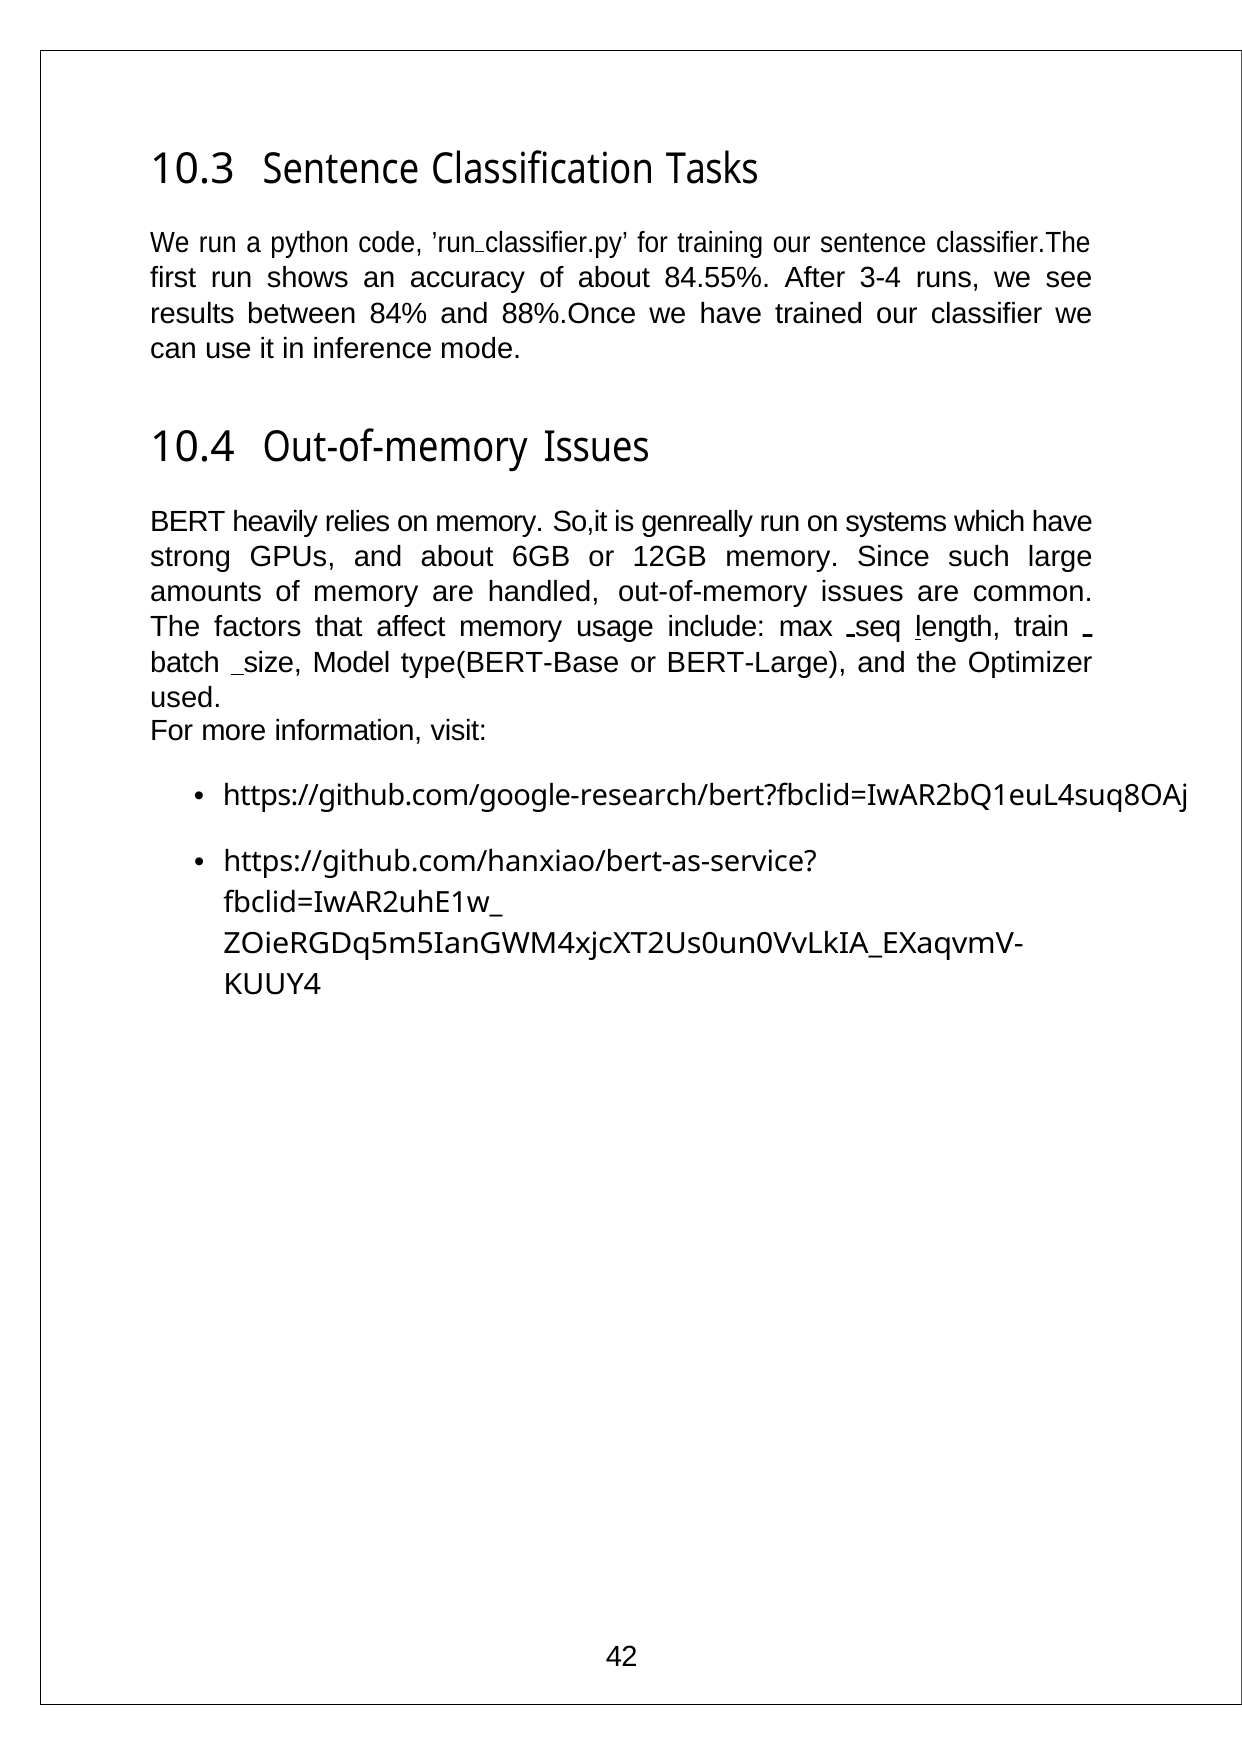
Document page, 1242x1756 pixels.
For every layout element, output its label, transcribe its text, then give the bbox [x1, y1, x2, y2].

list https://github.com/hanxiao/bert-as-service?fbclid=IwAR2uhE1w_ ZOieRGDq5m5IanGWM4xjcXT2Us0un0VvLkIA_EXaqvmV-KUUY4 [194, 841, 1086, 1003]
text For more information, visit: [150, 715, 1241, 747]
list https://github.com/google-research/bert?fbclid=IwAR2bQ1euL4suq8OAj [193, 774, 1241, 814]
subtitle Out-of-memory Issues [150, 416, 1241, 474]
text We run a python code, ’run classifier.py’ for training our sentence classifier.The first run shows an accuracy of about 84.55%. After 3-4 runs, we see results between 84% and 88%.Once we have trained our classifier we can use it in inference mode. [150, 225, 1092, 364]
text BERT heavily relies on memory. So,it is genreally run on systems which have strong GPUs, and about 6GB or 12GB memory. Since such large amounts of memory are handled, out-of-memory issues are common. The factors that affect memory usage include: max seq length, train batch size, Model type(BERT-Base or BERT-Large), and the Optimizer used. [150, 504, 1093, 713]
subtitle Sentence Classification Tasks [150, 138, 1241, 196]
